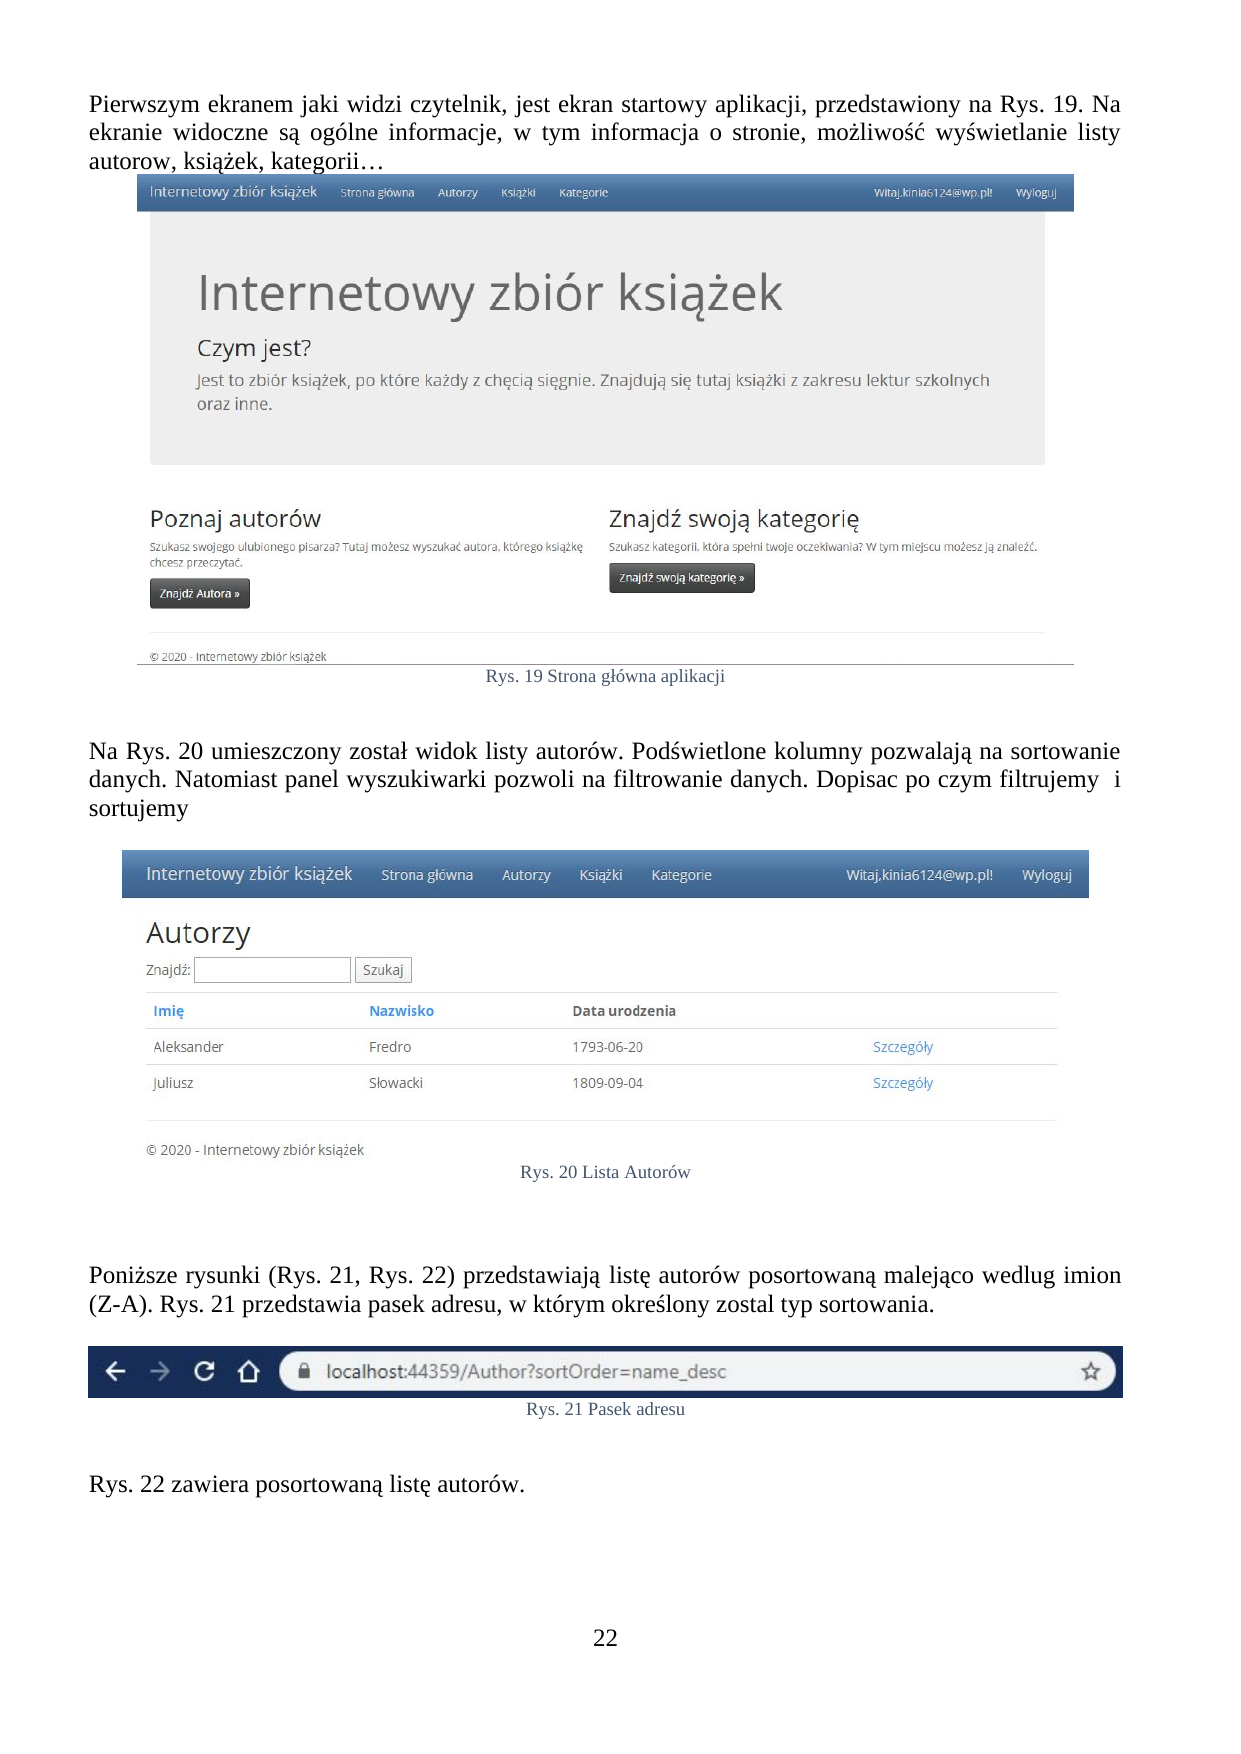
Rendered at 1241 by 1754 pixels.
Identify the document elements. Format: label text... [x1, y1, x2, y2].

text Rys. 22 zawiera posortowaną listę autorów. [89, 1469, 1122, 1498]
list Pierwszym ekranem jaki widzi czytelnik, jest ekran startowy aplikacji, przedstawiony na Rys. 19. Na ekranie widoczne są ogólne informacje, w tym informacja o stronie, możliwość wyświetlanie listy autorow, książek, kategorii… [89, 89, 1122, 175]
list Na Rys. 20 umieszczony został widok listy autorów. Podświetlone kolumny pozwalają na sortowanie danych. Natomiast panel wyszukiwarki pozwoli na filtrowanie danych. Dopisac po czym filtrujemy i sortujemy [89, 736, 1122, 822]
picture [122, 850, 1089, 1161]
picture [137, 174, 1074, 665]
text Rys. 19 Strona główna aplikacji [89, 664, 1122, 686]
text Poniższe rysunki (Rys. 21, Rys. 22) przedstawiają listę autorów posortowaną malejąco wedlug imion (Z-A). Rys. 21 przedstawia pasek adresu, w którym określony zostal typ sortowania. [89, 1261, 1122, 1318]
picture [88, 1346, 1123, 1398]
text Rys. 20 Lista Autorów [89, 1161, 1122, 1182]
text Rys. 21 Pasek adresu [89, 1398, 1122, 1420]
